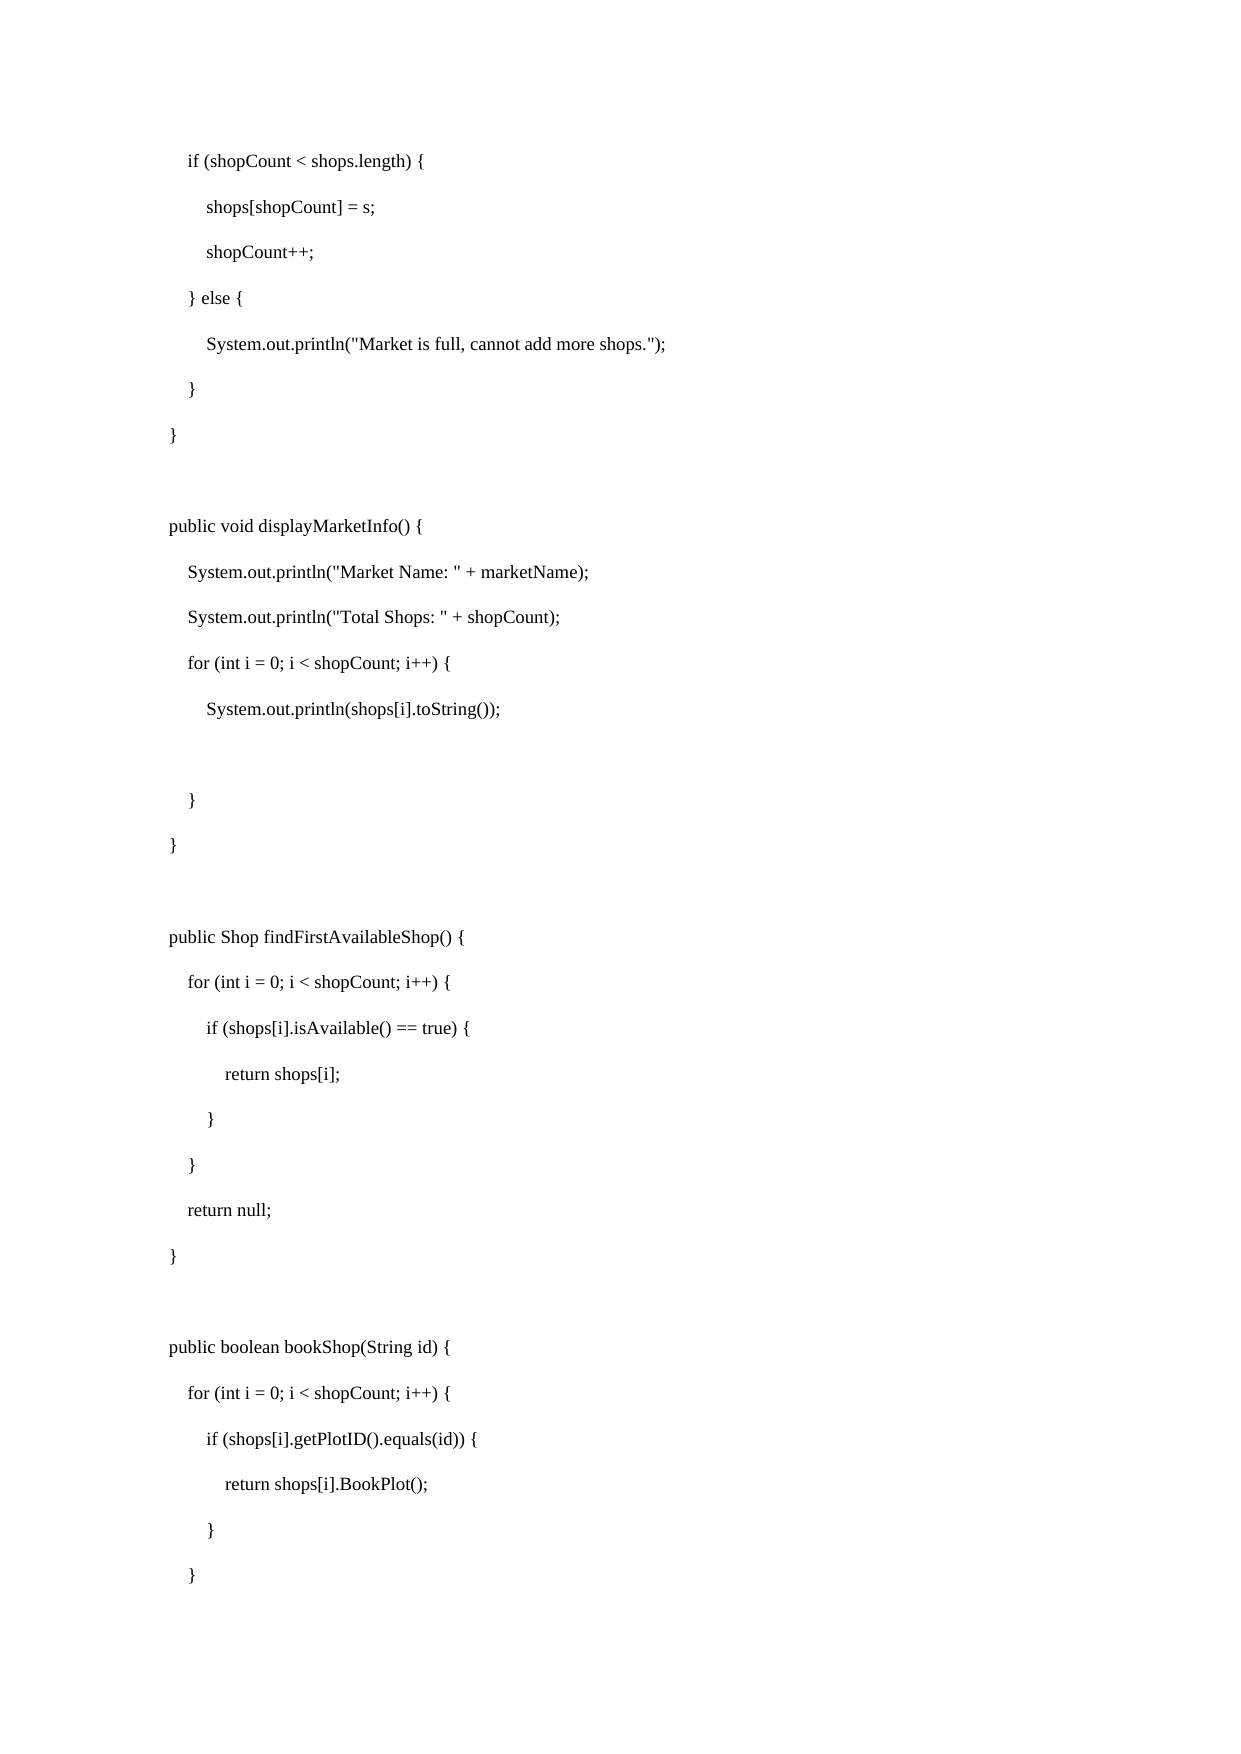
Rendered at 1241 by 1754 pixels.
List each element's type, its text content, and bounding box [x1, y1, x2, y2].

text } [150, 1154, 1090, 1175]
text } [150, 1108, 1090, 1130]
text } [150, 1564, 1090, 1586]
text } [150, 1519, 1090, 1540]
text return shops[i]; [150, 1062, 1090, 1084]
text } [150, 1245, 1090, 1267]
text public Shop findFirstAvailableShop() { [150, 926, 1090, 947]
text for (int i = 0; i < shopCount; i++) { [150, 971, 1090, 993]
text } [150, 834, 1090, 856]
text System.out.println("Market Name: " + marketName); [150, 561, 1090, 582]
text for (int i = 0; i < shopCount; i++) { [150, 1382, 1090, 1403]
text return null; [150, 1199, 1090, 1221]
text public boolean bookShop(String id) { [150, 1336, 1090, 1358]
text } [150, 424, 1090, 445]
text return shops[i].BookPlot(); [150, 1473, 1090, 1495]
text } [150, 789, 1090, 810]
text public void displayMarketInfo() { [150, 515, 1090, 537]
text System.out.println(shops[i].toString()); [150, 697, 1090, 719]
text if (shopCount < shops.length) { [150, 150, 1090, 172]
text if (shops[i].isAvailable() == true) { [150, 1017, 1090, 1038]
text } else { [150, 287, 1090, 308]
text shopCount++; [150, 241, 1090, 263]
text for (int i = 0; i < shopCount; i++) { [150, 652, 1090, 673]
text if (shops[i].getPlotID().equals(id)) { [150, 1427, 1090, 1449]
text } [150, 378, 1090, 400]
text System.out.println("Total Shops: " + shopCount); [150, 606, 1090, 628]
text System.out.println("Market is full, cannot add more shops."); [150, 332, 1090, 354]
text shops[shopCount] = s; [150, 196, 1090, 217]
